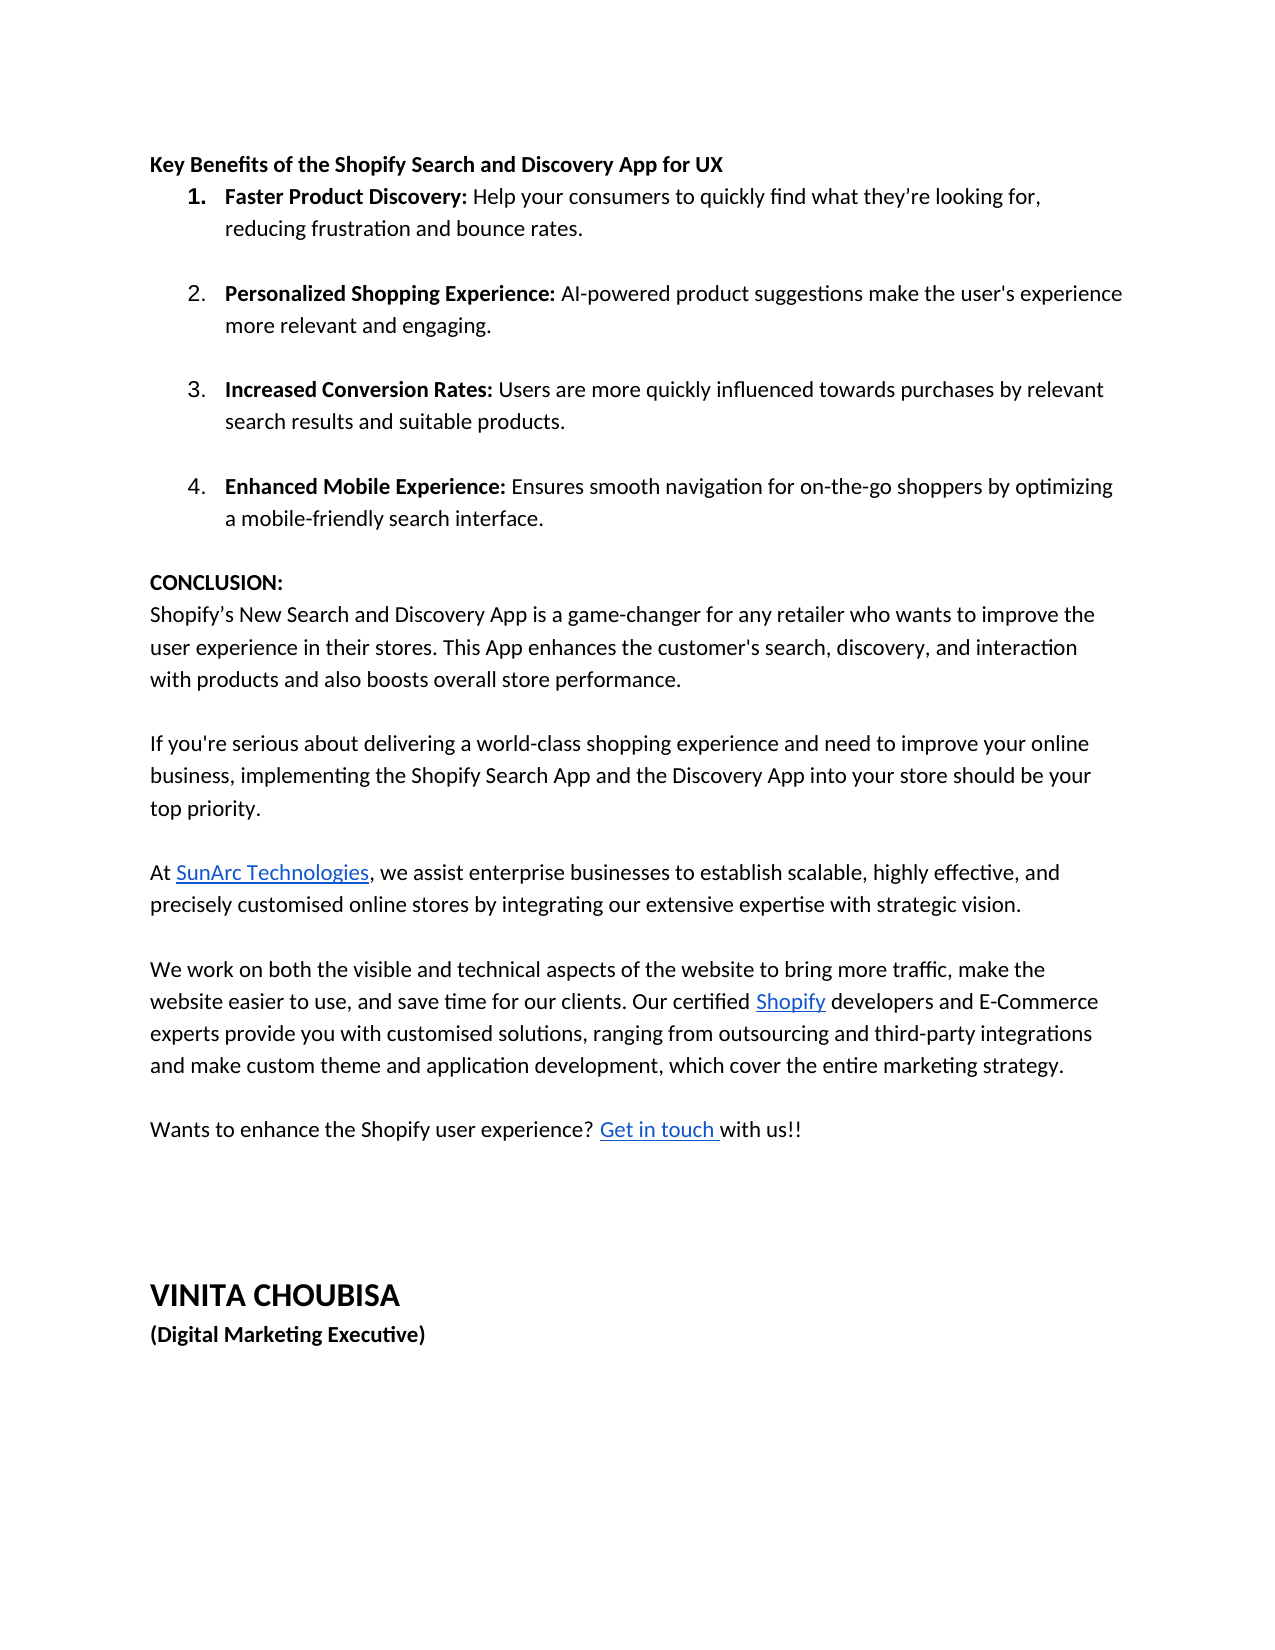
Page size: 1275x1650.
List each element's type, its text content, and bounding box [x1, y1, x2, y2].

list Personalized Shopping Experience: AI-powered product suggestions make the user's experience more relevant and engaging. [187, 279, 1125, 339]
list Faster Product Discovery: Help your consumers to quickly find what they’re looking for, reducing frustration and bounce rates. [187, 182, 1125, 242]
text Wants to enhance the Shopify user experience? Get in touch with us!! [150, 1116, 1125, 1144]
text VINITA CHOUBISA [150, 1273, 1125, 1314]
text We work on both the visible and technical aspects of the website to bring more traffic, make the website easier to use, and save time for our clients. Our certified Shopify developers and E-Commerce experts provide you with customised solutions, ranging from outsourcing and third-party integrations and make custom theme and application development, which cover the entire marketing strategy. [150, 955, 1125, 1079]
list Enhanced Mobile Experience: Ensures smooth navigation for on-the-go shoppers by optimizing a mobile-friendly search interface. [187, 472, 1125, 532]
text Key Benefits of the Shopify Search and Discovery App for UX [150, 150, 1125, 178]
text At SunArc Technologies, we assist enterprise businesses to establish scalable, highly effective, and precisely customised online stores by integrating our extensive expertise with strategic vision. [150, 858, 1125, 918]
text (Digital Marketing Executive) [150, 1320, 1125, 1348]
list Increased Conversion Rates: Users are more quickly influenced towards purchases by relevant search results and suitable products. [187, 375, 1125, 436]
text If you're serious about delivering a world-class shopping experience and need to improve your online business, implementing the Shopify Search App and the Discovery App into your store should be your top priority. [150, 729, 1125, 822]
text CONCLUSION: [150, 568, 1125, 596]
text Shopify’s New Search and Discovery App is a game-changer for any retailer who wants to improve the user experience in their stores. This App enhances the customer's search, discovery, and interaction with products and also boosts overall store performance. [150, 601, 1125, 693]
